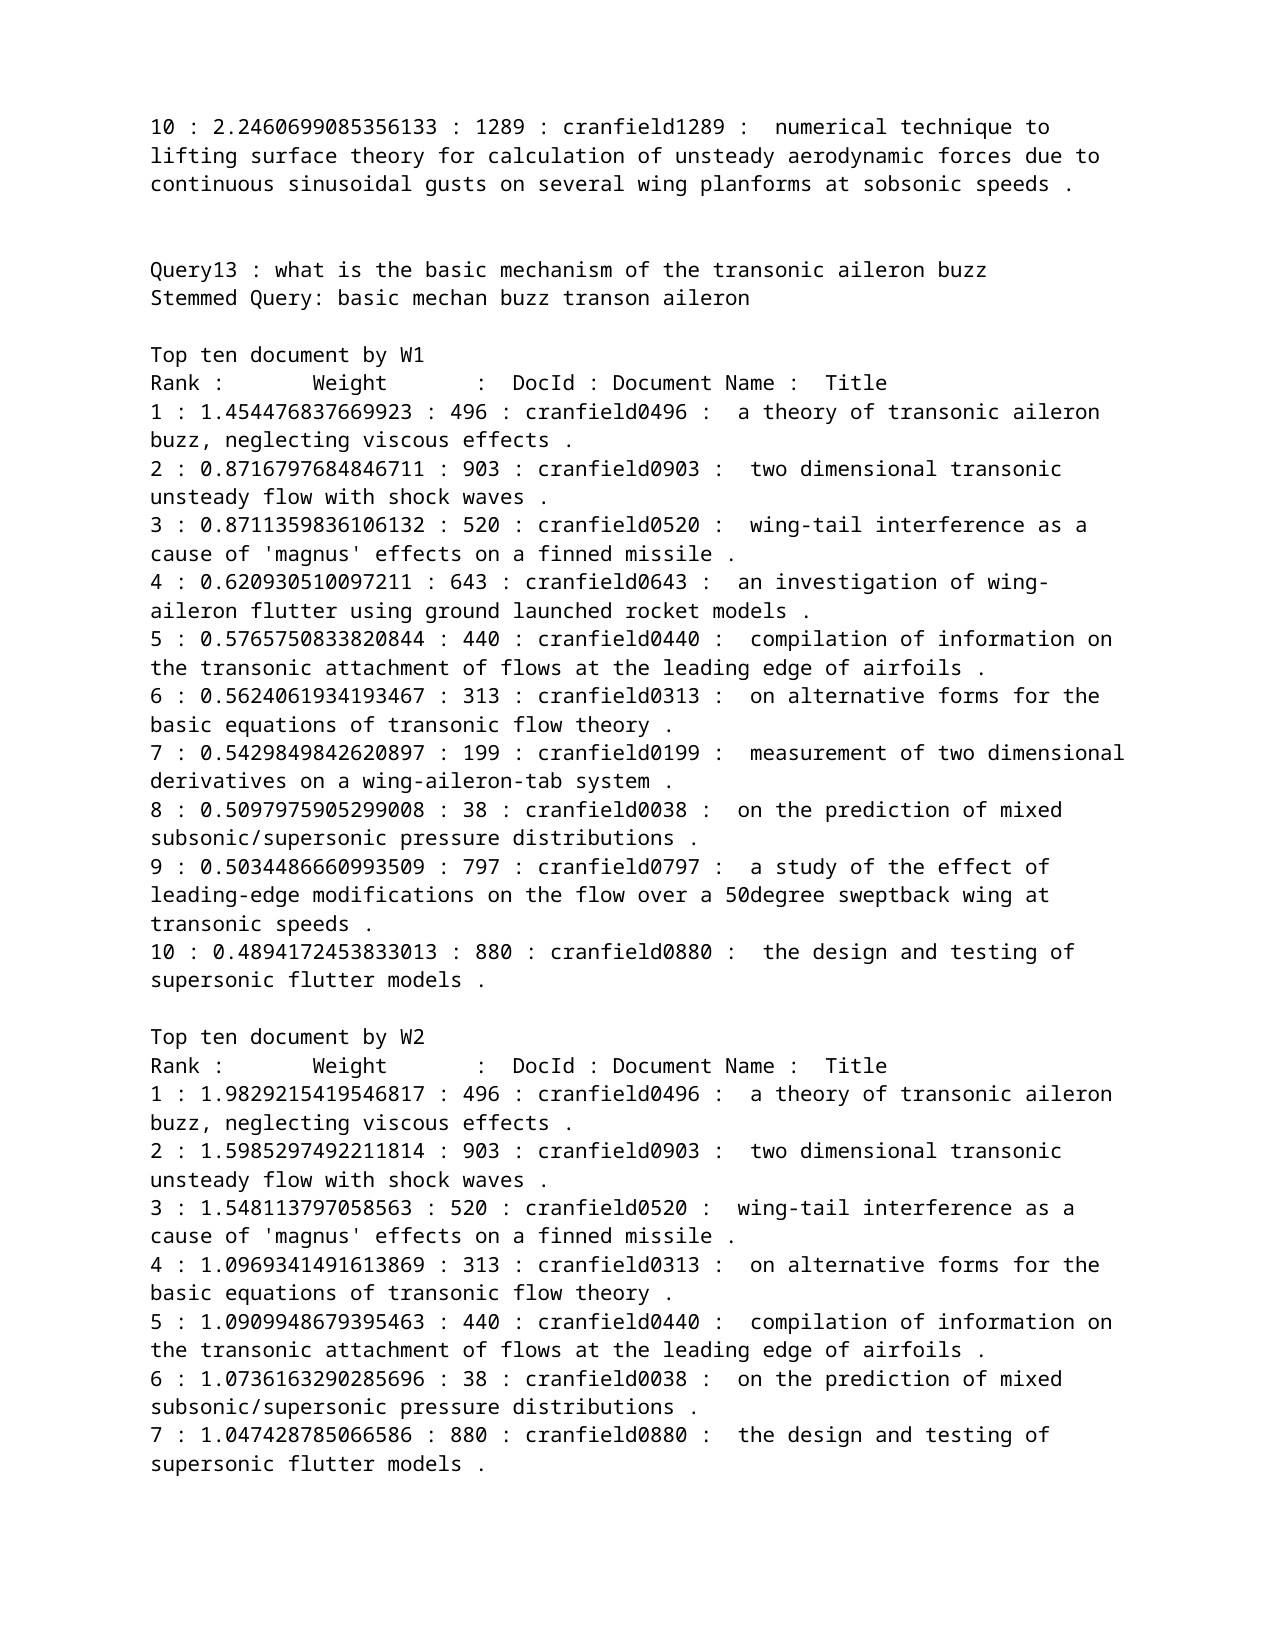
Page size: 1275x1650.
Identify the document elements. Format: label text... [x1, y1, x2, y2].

text 2 : 1.5985297492211814 : 903 : cranfield0903 : two dimensional transonic unsteady flow with shock waves . [150, 1136, 1125, 1193]
text Rank : Weight : DocId : Document Name : Title [150, 368, 1125, 397]
text 1 : 1.9829215419546817 : 496 : cranfield0496 : a theory of transonic aileron buzz, neglecting viscous effects . [150, 1079, 1125, 1136]
text 10 : 2.2460699085356133 : 1289 : cranfield1289 : numerical technique to lifting surface theory for calculation of unsteady aerodynamic forces due to continuous sinusoidal gusts on several wing planforms at sobsonic speeds . [150, 112, 1125, 198]
text Stemmed Query: basic mechan buzz transon aileron [150, 283, 1125, 312]
text 7 : 0.5429849842620897 : 199 : cranfield0199 : measurement of two dimensional derivatives on a wing-aileron-tab system . [150, 738, 1125, 795]
text 5 : 0.5765750833820844 : 440 : cranfield0440 : compilation of information on the transonic attachment of flows at the leading edge of airfoils . [150, 624, 1125, 681]
text 7 : 1.047428785066586 : 880 : cranfield0880 : the design and testing of supersonic flutter models . [150, 1421, 1125, 1477]
text 6 : 1.0736163290285696 : 38 : cranfield0038 : on the prediction of mixed subsonic/supersonic pressure distributions . [150, 1364, 1125, 1421]
text 4 : 0.620930510097211 : 643 : cranfield0643 : an investigation of wing-aileron flutter using ground launched rocket models . [150, 567, 1125, 624]
text 2 : 0.8716797684846711 : 903 : cranfield0903 : two dimensional transonic unsteady flow with shock waves . [150, 454, 1125, 511]
text Query13 : what is the basic mechanism of the transonic aileron buzz [150, 255, 1125, 283]
text Rank : Weight : DocId : Document Name : Title [150, 1051, 1125, 1079]
text 10 : 0.4894172453833013 : 880 : cranfield0880 : the design and testing of supersonic flutter models . [150, 937, 1125, 994]
text 5 : 1.0909948679395463 : 440 : cranfield0440 : compilation of information on the transonic attachment of flows at the leading edge of airfoils . [150, 1307, 1125, 1364]
text 9 : 0.5034486660993509 : 797 : cranfield0797 : a study of the effect of leading-edge modifications on the flow over a 50degree sweptback wing at transonic speeds . [150, 852, 1125, 937]
text 4 : 1.0969341491613869 : 313 : cranfield0313 : on alternative forms for the basic equations of transonic flow theory . [150, 1250, 1125, 1307]
text 3 : 1.548113797058563 : 520 : cranfield0520 : wing-tail interference as a cause of 'magnus' effects on a finned missile . [150, 1193, 1125, 1250]
text 8 : 0.5097975905299008 : 38 : cranfield0038 : on the prediction of mixed subsonic/supersonic pressure distributions . [150, 795, 1125, 852]
text 3 : 0.8711359836106132 : 520 : cranfield0520 : wing-tail interference as a cause of 'magnus' effects on a finned missile . [150, 511, 1125, 567]
text 1 : 1.454476837669923 : 496 : cranfield0496 : a theory of transonic aileron buzz, neglecting viscous effects . [150, 397, 1125, 454]
text Top ten document by W2 [150, 1022, 1125, 1051]
text 6 : 0.5624061934193467 : 313 : cranfield0313 : on alternative forms for the basic equations of transonic flow theory . [150, 681, 1125, 738]
text Top ten document by W1 [150, 340, 1125, 368]
